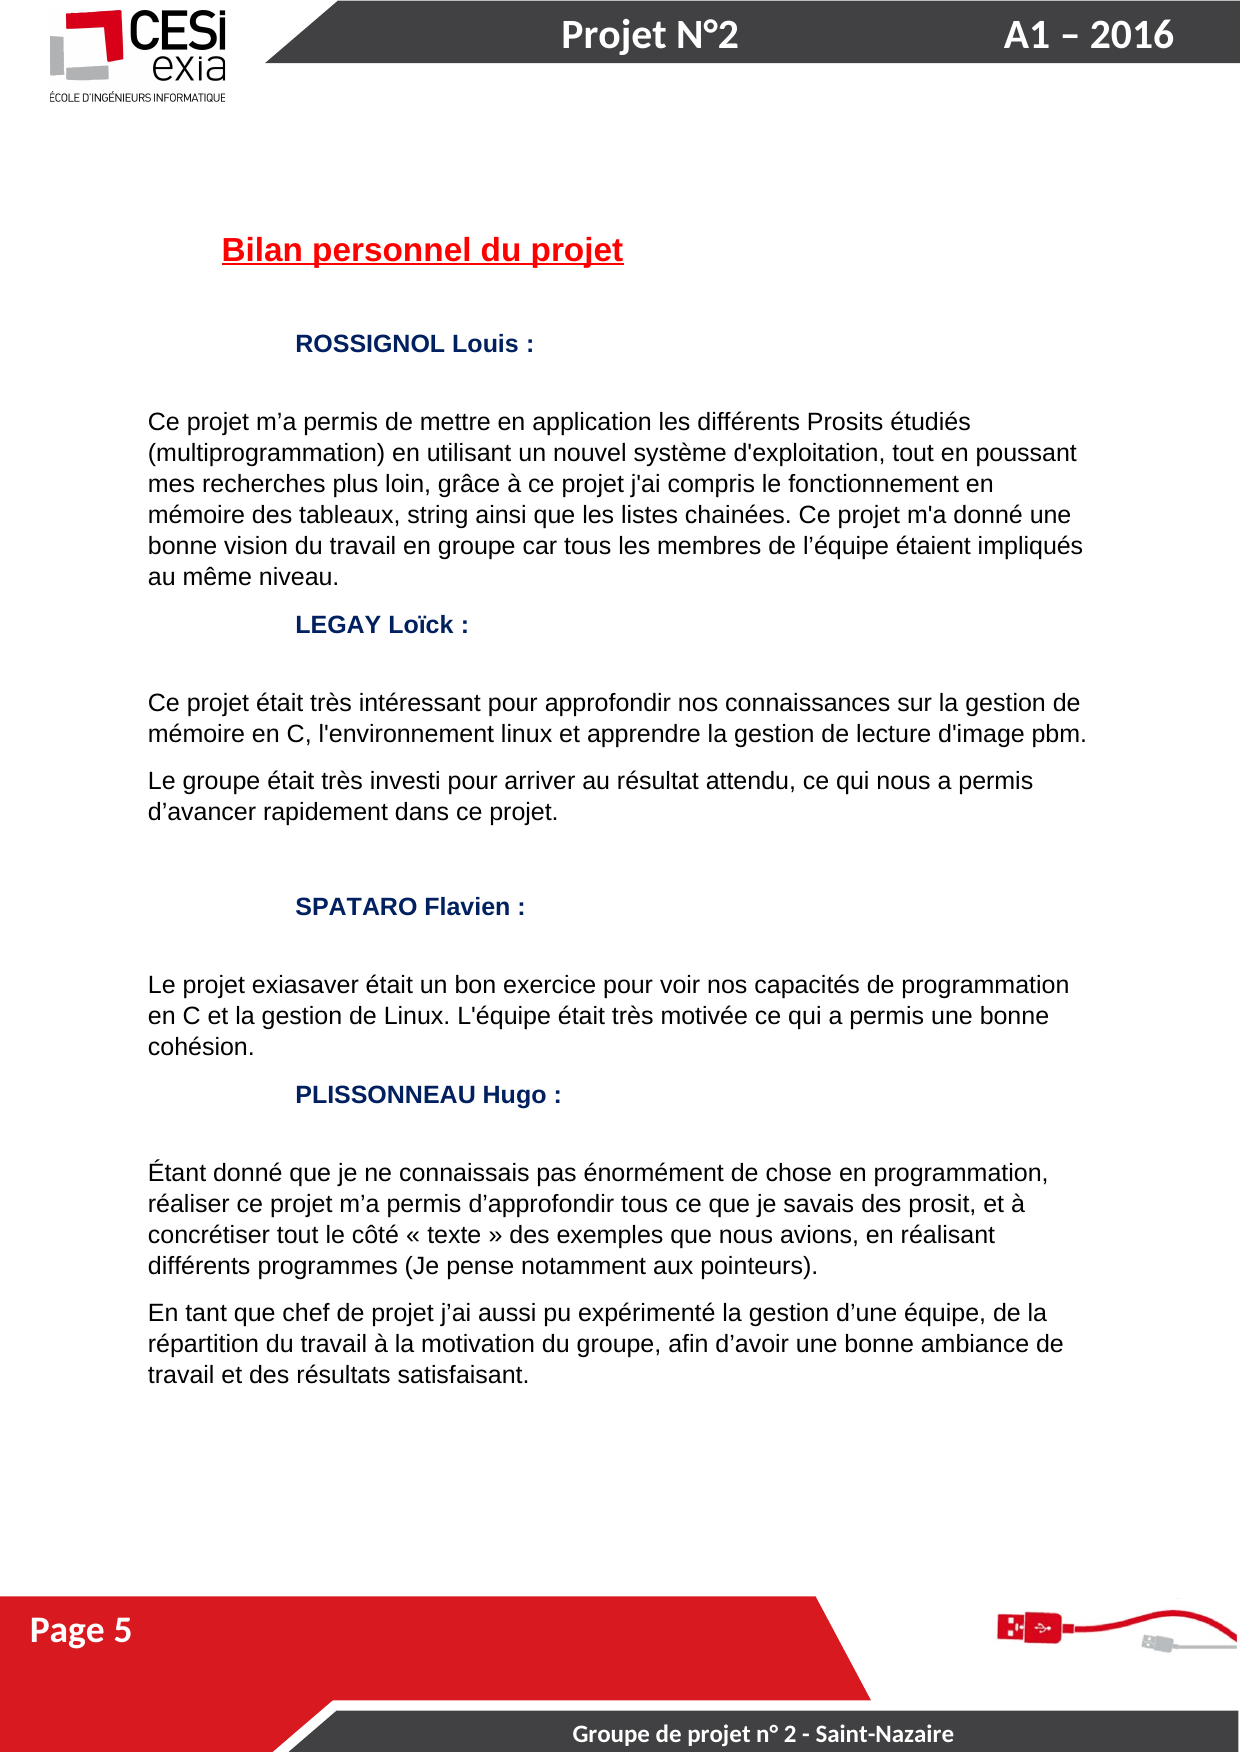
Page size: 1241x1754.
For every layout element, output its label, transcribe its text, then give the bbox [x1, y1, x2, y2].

subtitle LEGAY Loïck : [295, 610, 1092, 638]
subtitle PLISSONNEAU Hugo : [295, 1080, 1092, 1108]
picture [50, 10, 226, 102]
text En tant que chef de projet j’ai aussi pu expérimenté la gestion d’une équipe, de la répartition du travail à la motivation du groupe, afin d’avoir une bonne ambiance de travail et des résultats satisfaisant. [148, 1298, 1092, 1389]
text Ce projet m’a permis de mettre en application les différents Prosits étudiés (multiprogrammation) en utilisant un nouvel système d'exploitation, tout en poussant mes recherches plus loin, grâce à ce projet j'ai compris le fonctionnement en mémoire des tableaux, string ainsi que les listes chainées. Ce projet m'a donné une bonne vision du travail en groupe car tous les membres de l’équipe étaient impliqués au même niveau. [148, 407, 1092, 591]
text Le groupe était très investi pour arriver au résultat attendu, ce qui nous a permis d’avancer rapidement dans ce projet. [148, 766, 1092, 826]
subtitle ROSSIGNOL Louis : [295, 329, 1092, 358]
subtitle Bilan personnel du projet [221, 230, 1092, 268]
text Étant donné que je ne connaissais pas énormément de chose en programmation, réaliser ce projet m’a permis d’approfondir tous ce que je savais des prosit, et à concrétiser tout le côté « texte » des exemples que nous avions, en réalisant différents programmes (Je pense notamment aux pointeurs). [148, 1158, 1092, 1279]
text Ce projet était très intéressant pour approfondir nos connaissances sur la gestion de mémoire en C, l'environnement linux et apprendre la gestion de lecture d'image pbm. [148, 688, 1092, 747]
picture [990, 1598, 1241, 1656]
text Le projet exiasaver était un bon exercice pour voir nos capacités de programmation en C et la gestion de Linux. L'équipe était très motivée ce qui a permis une bonne cohésion. [148, 970, 1092, 1061]
subtitle SPATARO Flavien : [295, 892, 1092, 921]
